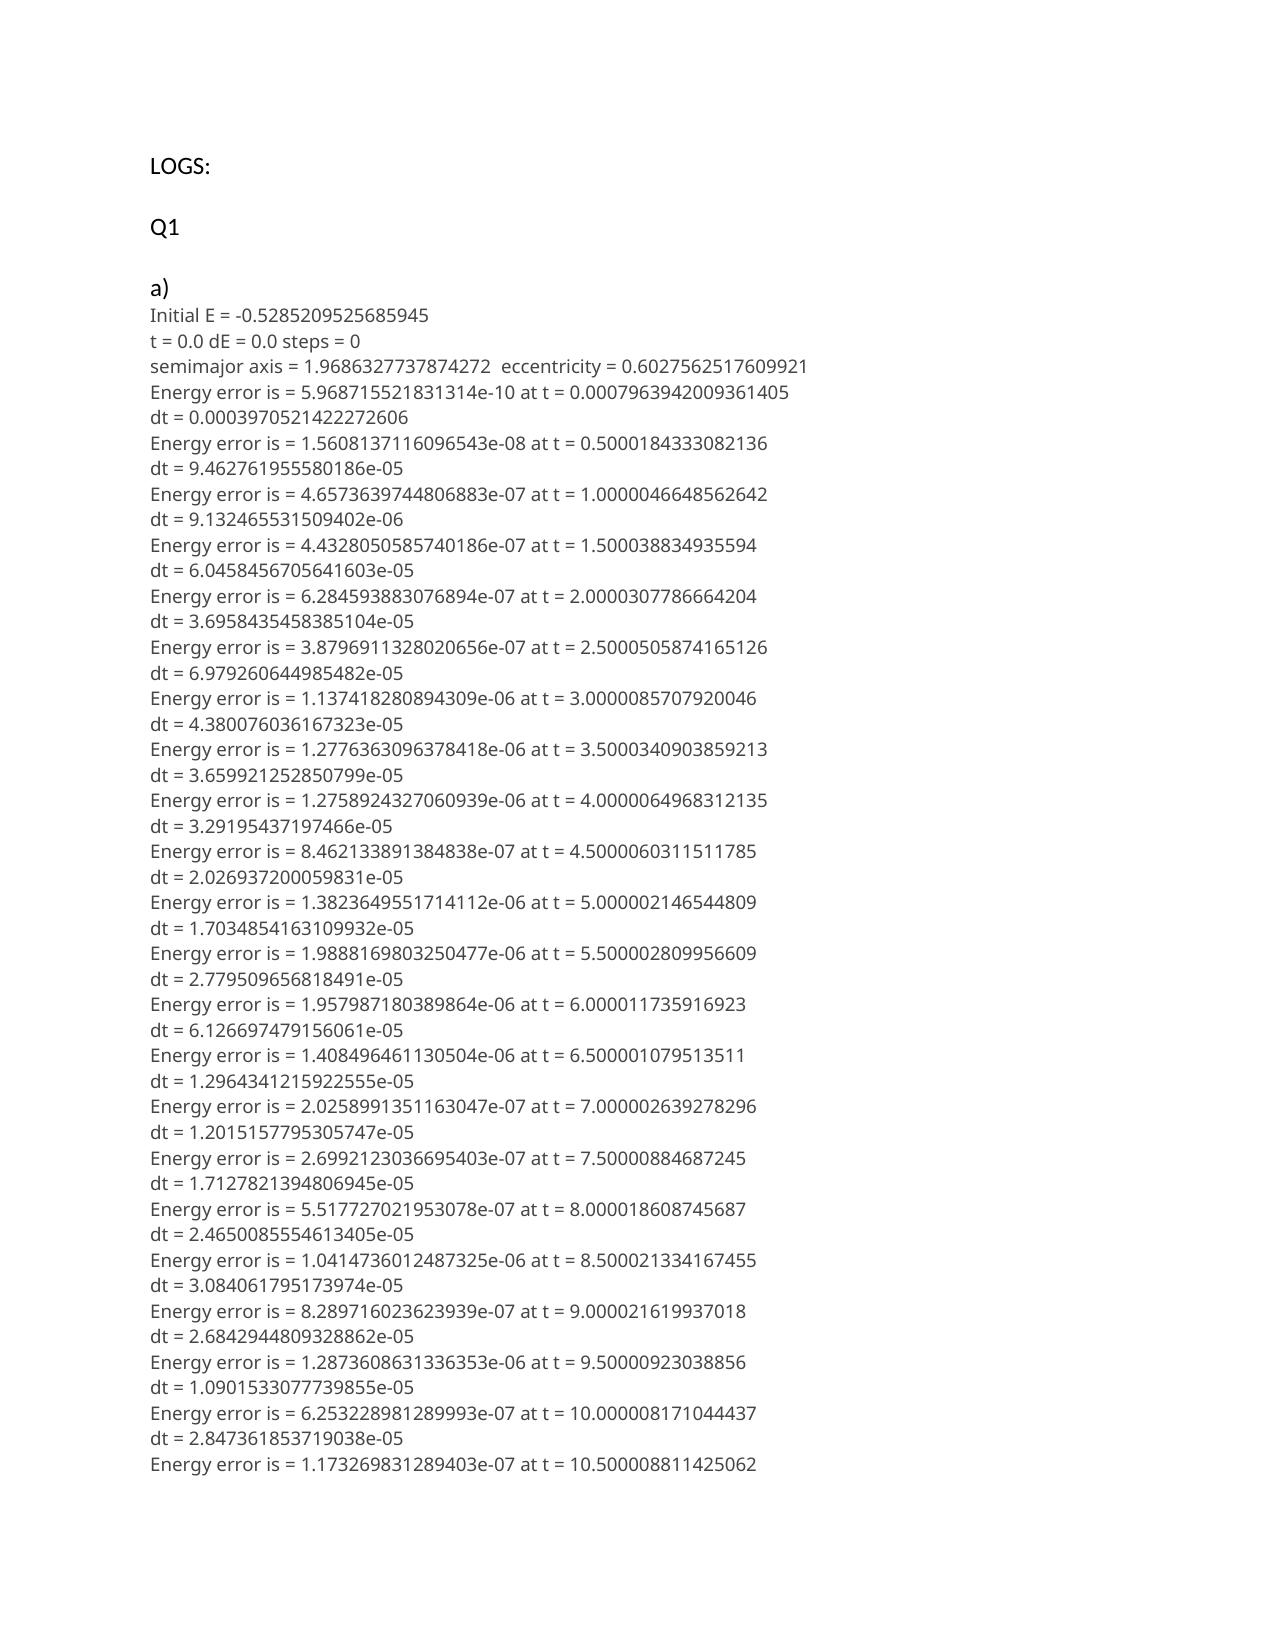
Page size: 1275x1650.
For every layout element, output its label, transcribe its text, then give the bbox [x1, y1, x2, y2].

text Energy error is = 1.3823649551714112e-06 at t = 5.000002146544809 [150, 889, 1125, 915]
text t = 0.0 dE = 0.0 steps = 0 [150, 328, 1125, 354]
text Energy error is = 1.137418280894309e-06 at t = 3.0000085707920046 [150, 685, 1125, 711]
text Energy error is = 1.408496461130504e-06 at t = 6.500001079513511 [150, 1043, 1125, 1068]
text LOGS: [150, 150, 1125, 181]
text Energy error is = 1.5608137116096543e-08 at t = 0.5000184333082136 [150, 430, 1125, 456]
text dt = 0.0003970521422272606 [150, 405, 1125, 430]
text Energy error is = 5.968715521831314e-10 at t = 0.0007963942009361405 [150, 379, 1125, 405]
text dt = 6.0458456705641603e-05 [150, 558, 1125, 583]
text dt = 6.126697479156061e-05 [150, 1017, 1125, 1043]
text Q1 [150, 211, 1125, 242]
text dt = 1.7034854163109932e-05 [150, 915, 1125, 941]
text dt = 1.0901533077739855e-05 [150, 1374, 1125, 1400]
text Energy error is = 1.2873608631336353e-06 at t = 9.50000923038856 [150, 1349, 1125, 1374]
text Energy error is = 1.2776363096378418e-06 at t = 3.5000340903859213 [150, 736, 1125, 762]
text dt = 3.084061795173974e-05 [150, 1272, 1125, 1298]
text semimajor axis = 1.9686327737874272 eccentricity = 0.6027562517609921 [150, 354, 1125, 379]
text Energy error is = 5.517727021953078e-07 at t = 8.000018608745687 [150, 1196, 1125, 1221]
text dt = 3.659921252850799e-05 [150, 762, 1125, 787]
text Energy error is = 6.284593883076894e-07 at t = 2.0000307786664204 [150, 583, 1125, 609]
text Energy error is = 2.6992123036695403e-07 at t = 7.50000884687245 [150, 1145, 1125, 1170]
text dt = 2.4650085554613405e-05 [150, 1221, 1125, 1247]
text dt = 9.132465531509402e-06 [150, 507, 1125, 532]
text dt = 3.29195437197466e-05 [150, 813, 1125, 838]
text dt = 1.2015157795305747e-05 [150, 1119, 1125, 1145]
text dt = 2.779509656818491e-05 [150, 966, 1125, 992]
text Energy error is = 1.0414736012487325e-06 at t = 8.500021334167455 [150, 1247, 1125, 1272]
text dt = 6.979260644985482e-05 [150, 660, 1125, 685]
text dt = 2.6842944809328862e-05 [150, 1323, 1125, 1349]
text Initial E = -0.5285209525685945 [150, 303, 1125, 328]
text Energy error is = 4.6573639744806883e-07 at t = 1.0000046648562642 [150, 481, 1125, 507]
text Energy error is = 8.462133891384838e-07 at t = 4.5000060311511785 [150, 838, 1125, 864]
text Energy error is = 4.4328050585740186e-07 at t = 1.500038834935594 [150, 532, 1125, 558]
text dt = 1.2964341215922555e-05 [150, 1068, 1125, 1094]
text dt = 3.6958435458385104e-05 [150, 609, 1125, 634]
text Energy error is = 3.8796911328020656e-07 at t = 2.5000505874165126 [150, 634, 1125, 660]
text a) [150, 272, 1125, 303]
text Energy error is = 1.957987180389864e-06 at t = 6.000011735916923 [150, 992, 1125, 1017]
text Energy error is = 8.289716023623939e-07 at t = 9.000021619937018 [150, 1298, 1125, 1323]
text dt = 4.380076036167323e-05 [150, 711, 1125, 736]
text Energy error is = 2.0258991351163047e-07 at t = 7.000002639278296 [150, 1094, 1125, 1119]
text dt = 1.7127821394806945e-05 [150, 1170, 1125, 1196]
text Energy error is = 6.253228981289993e-07 at t = 10.000008171044437 [150, 1400, 1125, 1426]
text dt = 9.462761955580186e-05 [150, 456, 1125, 481]
text dt = 2.026937200059831e-05 [150, 864, 1125, 889]
text Energy error is = 1.173269831289403e-07 at t = 10.500008811425062 [150, 1451, 1125, 1477]
text dt = 2.847361853719038e-05 [150, 1426, 1125, 1451]
text Energy error is = 1.9888169803250477e-06 at t = 5.500002809956609 [150, 941, 1125, 966]
text Energy error is = 1.2758924327060939e-06 at t = 4.0000064968312135 [150, 787, 1125, 813]
